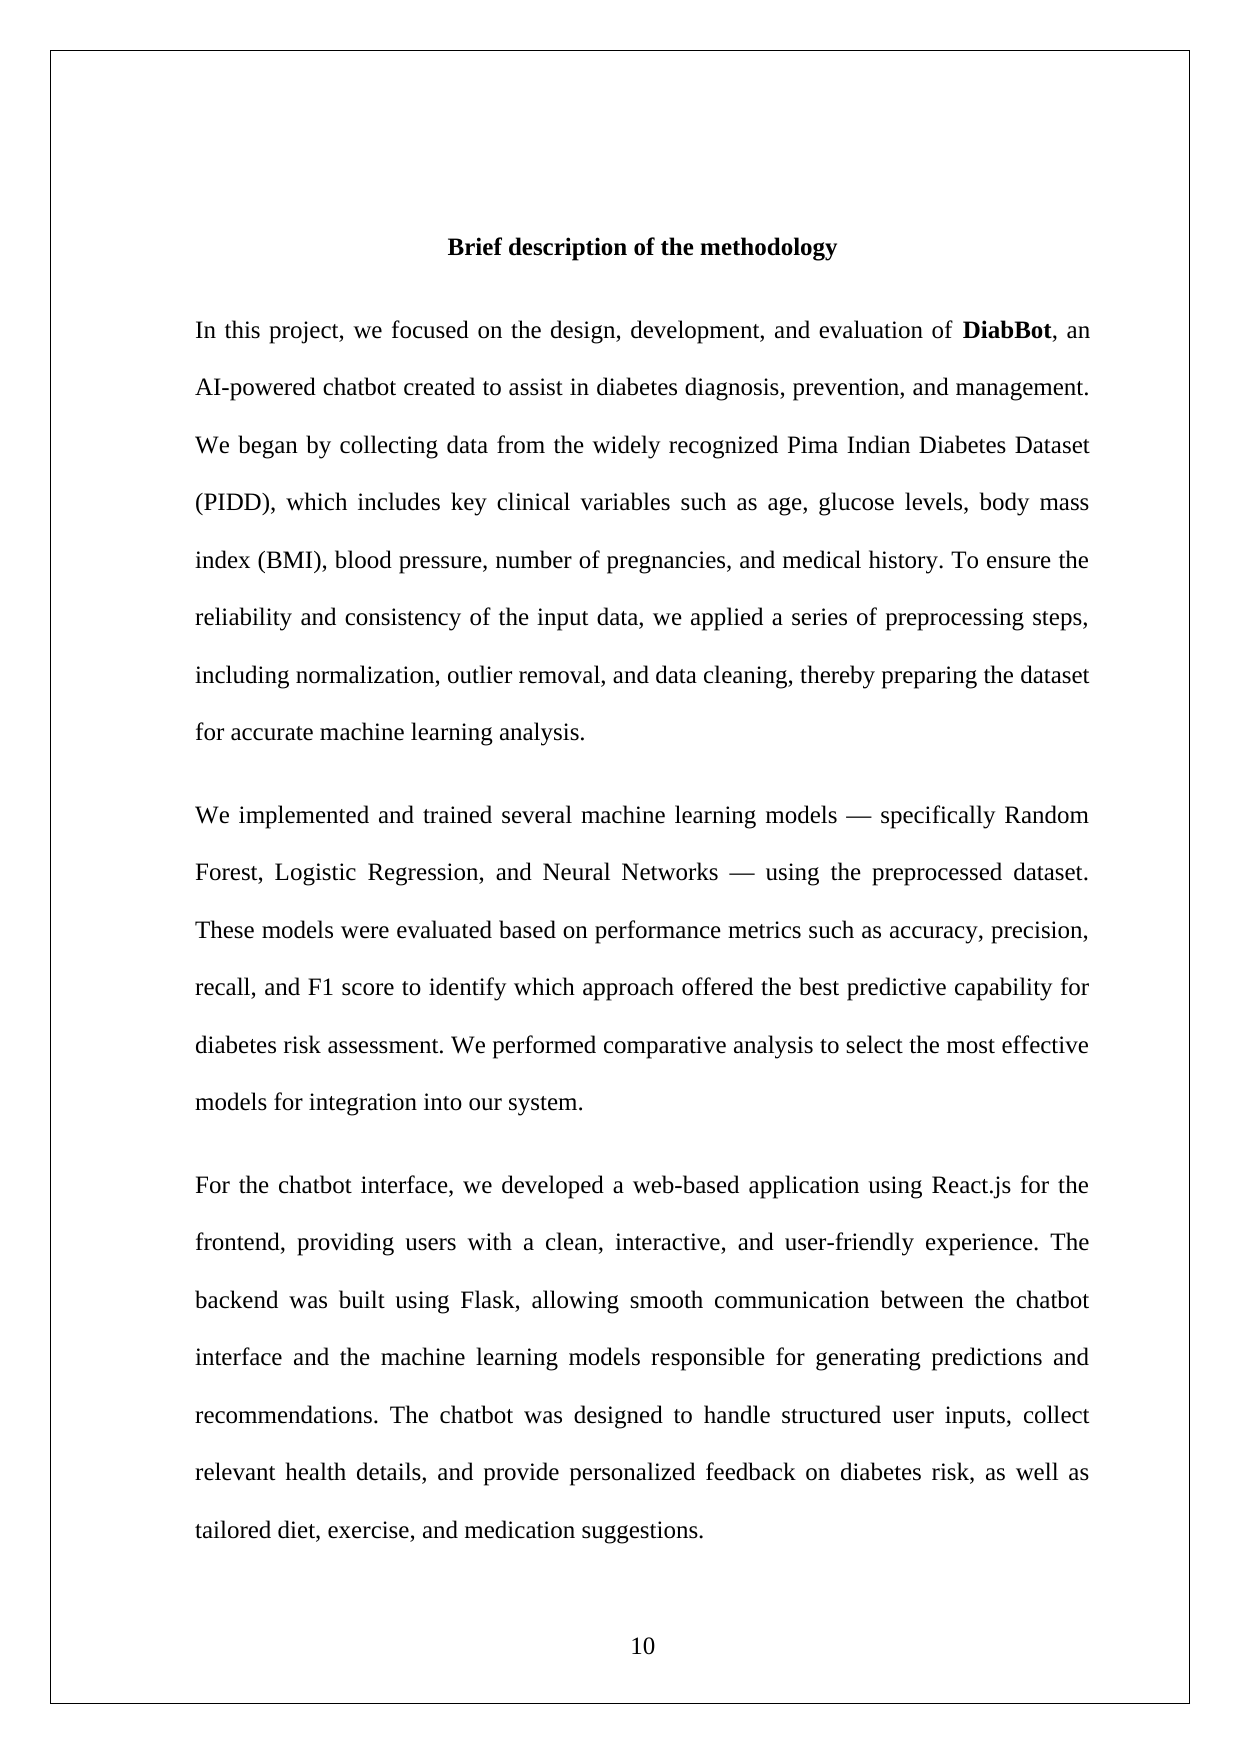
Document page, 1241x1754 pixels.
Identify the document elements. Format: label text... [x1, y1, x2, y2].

text Brief description of the methodology [195, 232, 1090, 261]
text In this project, we focused on the design, development, and evaluation of DiabBot, an AI-powered chatbot created to assist in diabetes diagnosis, prevention, and management. We began by collecting data from the widely recognized Pima Indian Diabetes Dataset (PIDD), which includes key clinical variables such as age, glucose levels, body mass index (BMI), blood pressure, number of pregnancies, and medical history. To ensure the reliability and consistency of the input data, we applied a series of preprocessing steps, including normalization, outlier removal, and data cleaning, thereby preparing the dataset for accurate machine learning analysis. [195, 315, 1090, 746]
text We implemented and trained several machine learning models — specifically Random Forest, Logistic Regression, and Neural Networks — using the preprocessed dataset. These models were evaluated based on performance metrics such as accuracy, precision, recall, and F1 score to identify which approach offered the best predictive capability for diabetes risk assessment. We performed comparative analysis to select the most effective models for integration into our system. [195, 800, 1090, 1116]
text For the chatbot interface, we developed a web-based application using React.js for the frontend, providing users with a clean, interactive, and user-friendly experience. The backend was built using Flask, allowing smooth communication between the chatbot interface and the machine learning models responsible for generating predictions and recommendations. The chatbot was designed to handle structured user inputs, collect relevant health details, and provide personalized feedback on diabetes risk, as well as tailored diet, exercise, and medication suggestions. [195, 1170, 1090, 1544]
